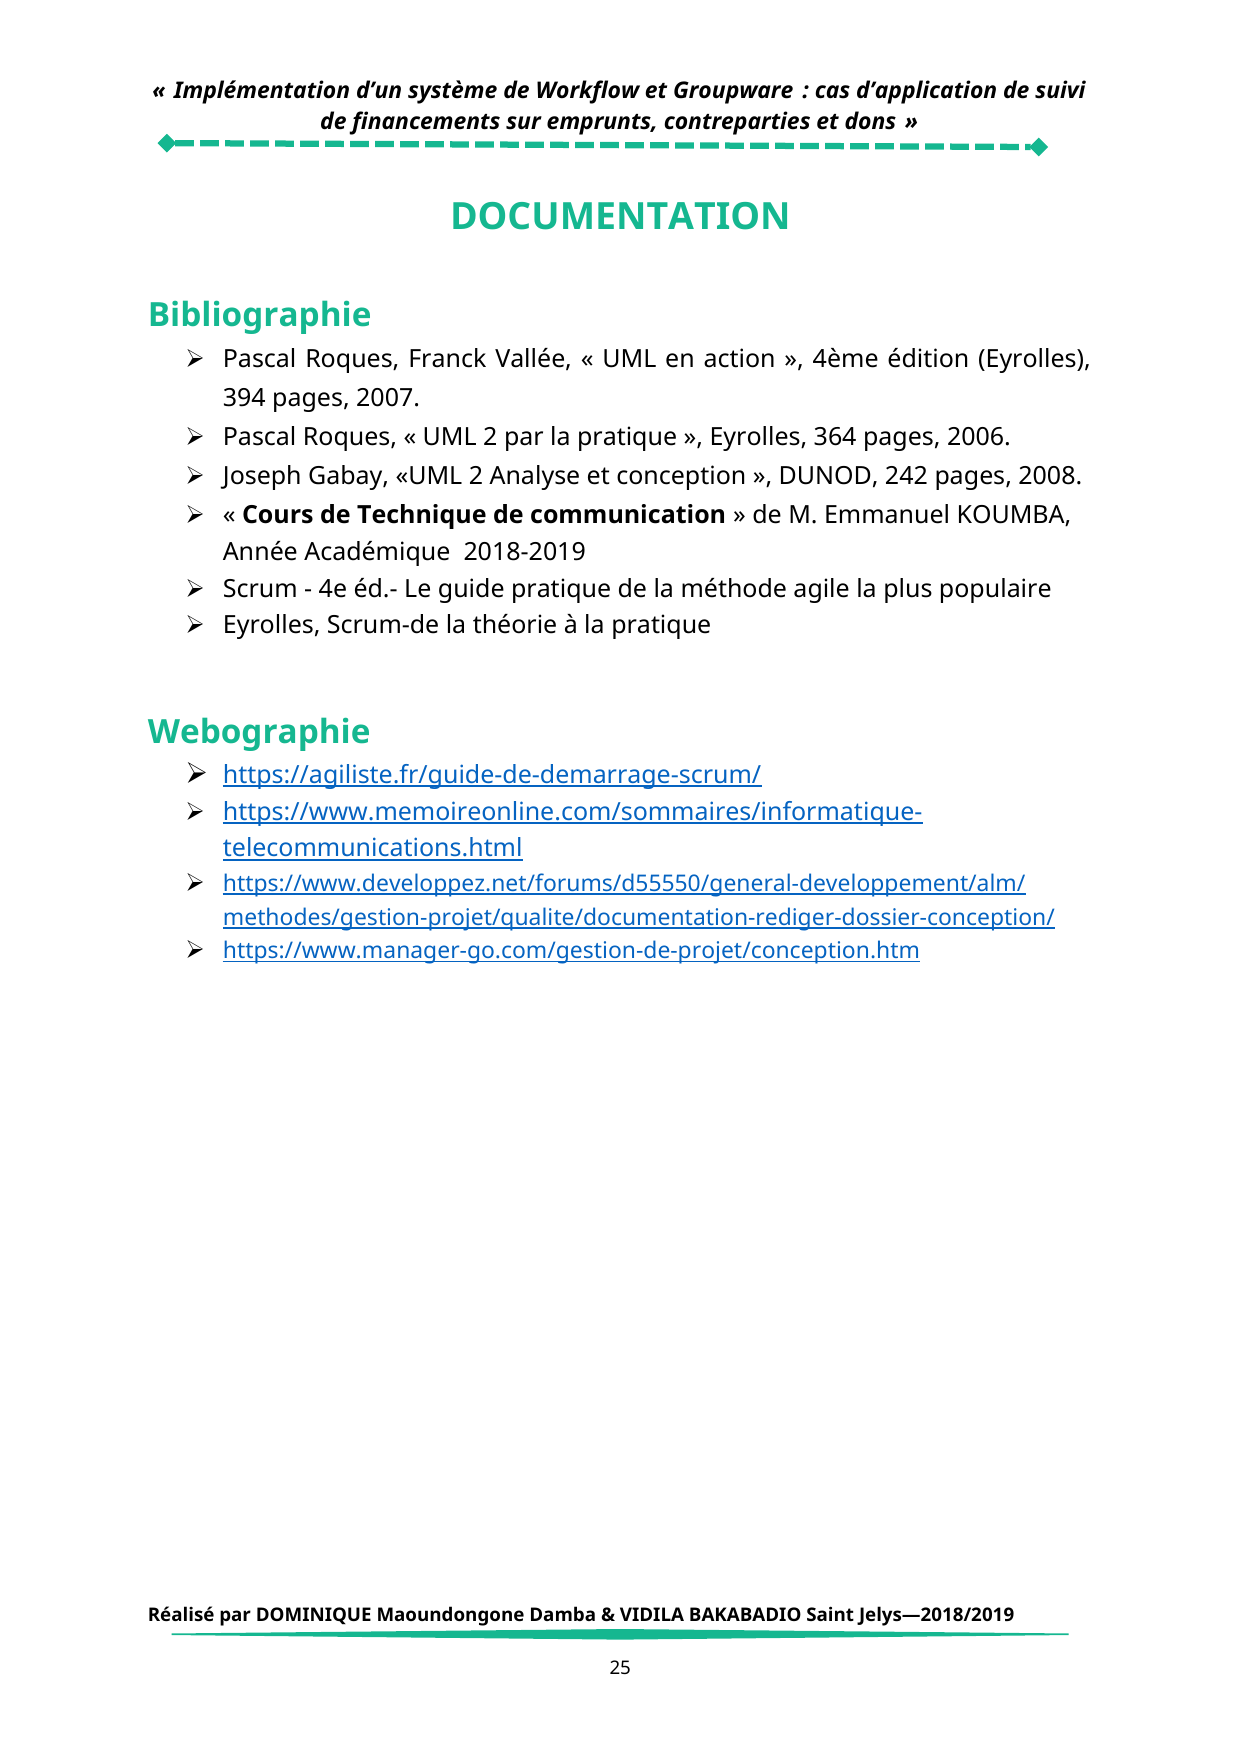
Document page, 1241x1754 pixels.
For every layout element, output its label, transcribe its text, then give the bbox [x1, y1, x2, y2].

list https://agiliste.fr/guide-de-demarrage-scrum/ [185, 756, 1093, 791]
list https://www.manager-go.com/gestion-de-projet/conception.htm [185, 934, 1093, 966]
list Scrum - 4e éd.- Le guide pratique de la méthode agile la plus populaire [185, 570, 1093, 604]
list Pascal Roques, Franck Vallée, « UML en action », 4ème édition (Eyrolles), 394 pages, 2007. [185, 340, 1093, 413]
subtitle Webographie [148, 707, 1093, 753]
list https://www.memoireonline.com/sommaires/informatique-telecommunications.html [185, 793, 1093, 864]
list Joseph Gabay, «UML 2 Analyse et conception », DUNOD, 242 pages, 2008. [185, 458, 1093, 492]
subtitle DOCUMENTATION [148, 189, 1093, 240]
list « Cours de Technique de communication » de M. Emmanuel KOUMBA, Année Académique 2018-2019 [185, 497, 1093, 568]
subtitle Bibliographie [148, 291, 1093, 337]
list Pascal Roques, « UML 2 par la pratique », Eyrolles, 364 pages, 2006. [185, 418, 1093, 453]
list Eyrolles, Scrum-de la théorie à la pratique [185, 607, 1093, 641]
list https://www.developpez.net/forums/d55550/general-developpement/alm/methodes/gestion-projet/qualite/documentation-rediger-dossier-conception/ [185, 867, 1093, 932]
